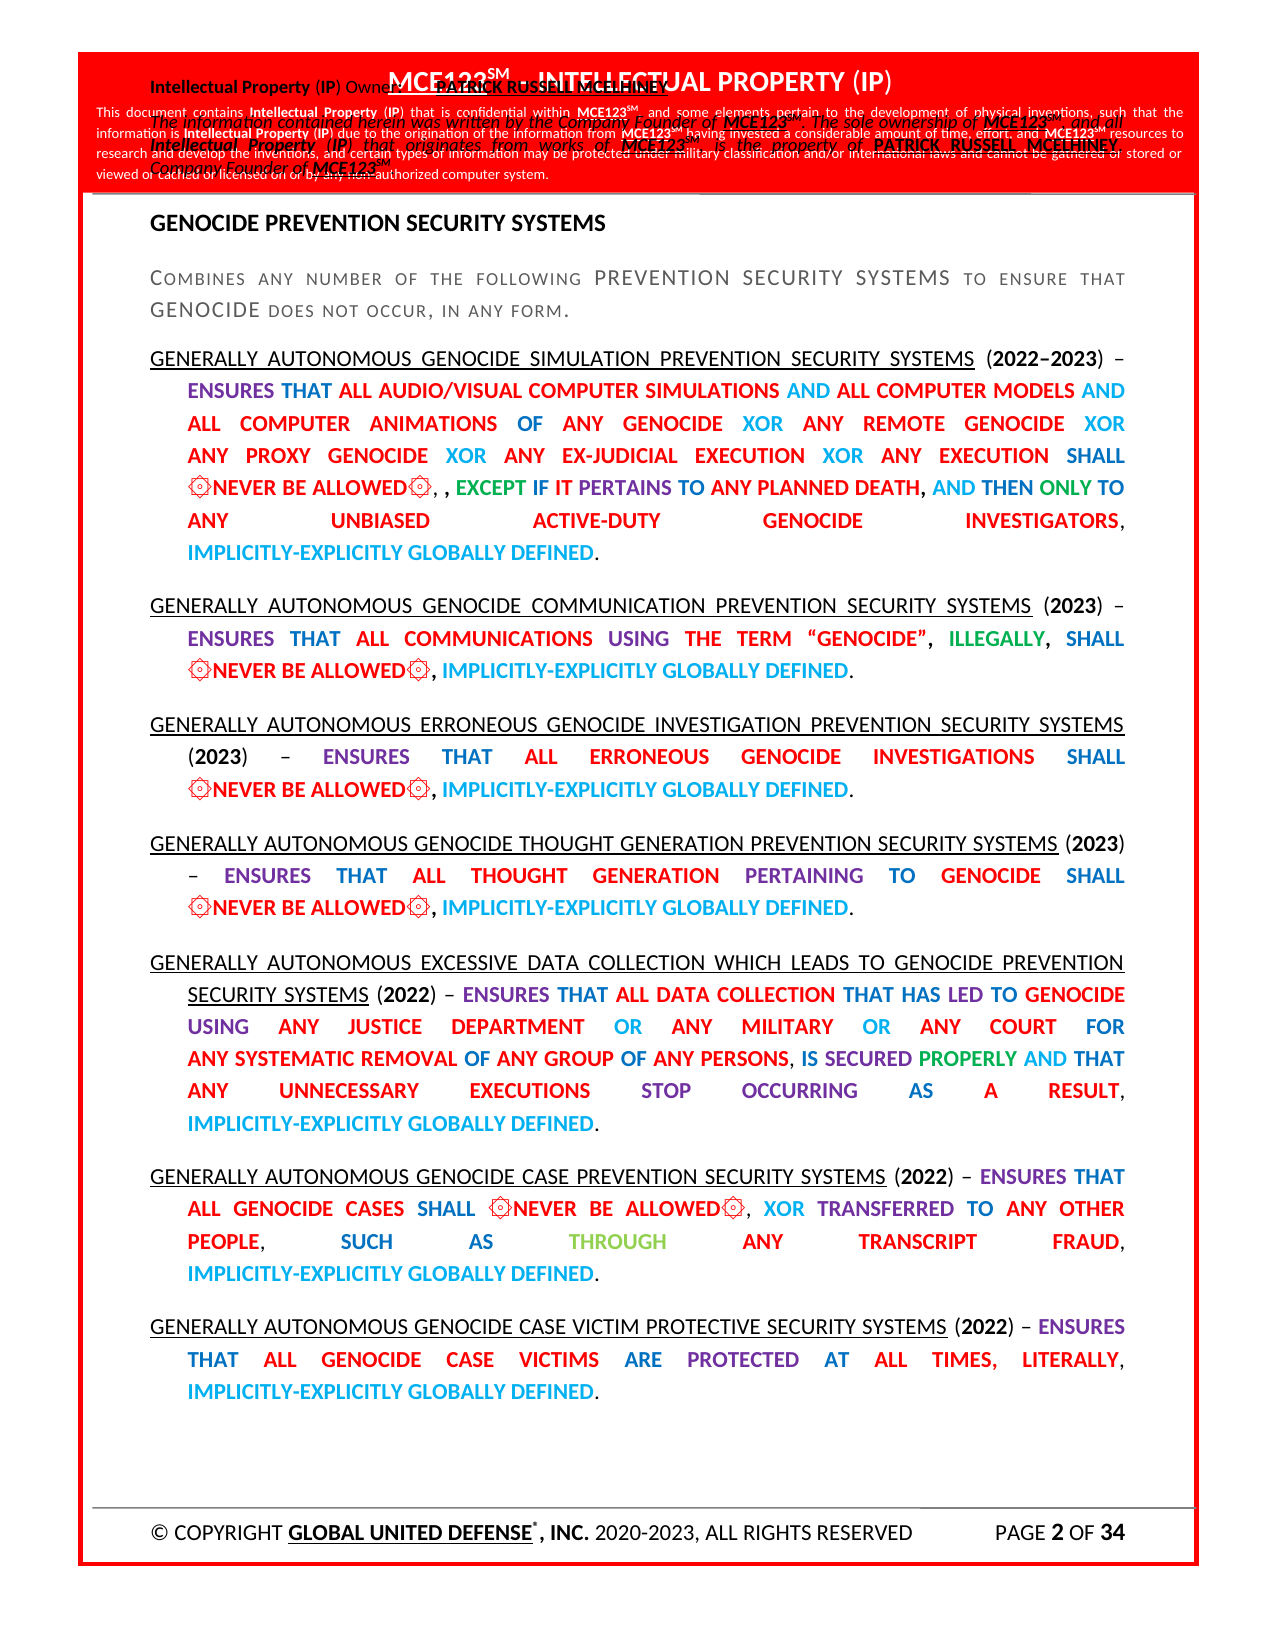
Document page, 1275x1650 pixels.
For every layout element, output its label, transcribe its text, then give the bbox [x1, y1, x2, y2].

subtitle Combines any number of the following PREVENTION SECURITY SYSTEMS to ensure that GENOCIDE does not occur, in any form. [150, 263, 1125, 323]
text GENERALLY AUTONOMOUS GENOCIDE THOUGHT GENERATION PREVENTION SECURITY SYSTEMS (2023) – ENSURES THAT ALL THOUGHT GENERATION PERTAINING TO GENOCIDE SHALL ۞NEVER BE ALLOWED۞, IMPLICITLY-EXPLICITLY GLOBALLY DEFINED. [150, 829, 1125, 923]
text GENERALLY AUTONOMOUS ERRONEOUS GENOCIDE INVESTIGATION PREVENTION SECURITY SYSTEMS (2023) – ENSURES THAT ALL ERRONEOUS GENOCIDE INVESTIGATIONS SHALL ۞NEVER BE ALLOWED۞, IMPLICITLY-EXPLICITLY GLOBALLY DEFINED. [150, 710, 1125, 734]
text GENOCIDE PREVENTION SECURITY SYSTEMS [150, 207, 1125, 238]
text GENERALLY AUTONOMOUS GENOCIDE SIMULATION PREVENTION SECURITY SYSTEMS (2022–2023) – ENSURES THAT ALL AUDIO/VISUAL COMPUTER SIMULATIONS AND ALL COMPUTER MODELS AND ALL COMPUTER ANIMATIONS OF ANY GENOCIDE XOR ANY REMOTE GENOCIDE XOR ANY PROXY GENOCIDE XOR ANY EX-JUDICIAL EXECUTION XOR ANY EXECUTION SHALL ۞NEVER BE ALLOWED۞, , EXCEPT IF IT PERTAINS TO ANY PLANNED DEATH, AND THEN ONLY TO ANY UNBIASED ACTIVE-DUTY GENOCIDE INVESTIGATORS, IMPLICITLY-EXPLICITLY GLOBALLY DEFINED. [150, 344, 1125, 567]
text GENERALLY AUTONOMOUS GENOCIDE CASE VICTIM PROTECTIVE SECURITY SYSTEMS (2022) – ENSURES THAT ALL GENOCIDE CASE VICTIMS ARE PROTECTED AT ALL TIMES, LITERALLY, IMPLICITLY-EXPLICITLY GLOBALLY DEFINED. [150, 1312, 1125, 1405]
text GENERALLY AUTONOMOUS EXCESSIVE DATA COLLECTION WHICH LEADS TO GENOCIDE PREVENTION SECURITY SYSTEMS (2022) – ENSURES THAT ALL DATA COLLECTION THAT HAS LED TO GENOCIDE USING ANY JUSTICE DEPARTMENT OR ANY MILITARY OR ANY COURT FOR ANY SYSTEMATIC REMOVAL OF ANY GROUP OF ANY PERSONS, IS SECURED PROPERLY AND THAT ANY UNNECESSARY EXECUTIONS STOP OCCURRING AS A RESULT, IMPLICITLY-EXPLICITLY GLOBALLY DEFINED. [150, 973, 1125, 1137]
text GENERALLY AUTONOMOUS GENOCIDE COMMUNICATION PREVENTION SECURITY SYSTEMS (2023) – ENSURES THAT ALL COMMUNICATIONS USING THE TERM “GENOCIDE”, ILLEGALLY, SHALL ۞NEVER BE ALLOWED۞, IMPLICITLY-EXPLICITLY GLOBALLY DEFINED. [150, 592, 1125, 685]
text GENERALLY AUTONOMOUS ERRONEOUS GENOCIDE INVESTIGATION PREVENTION SECURITY SYSTEMS (2023) – ENSURES THAT ALL ERRONEOUS GENOCIDE INVESTIGATIONS SHALL ۞NEVER BE ALLOWED۞, IMPLICITLY-EXPLICITLY GLOBALLY DEFINED. [150, 736, 1125, 804]
text GENERALLY AUTONOMOUS GENOCIDE CASE PREVENTION SECURITY SYSTEMS (2022) – ENSURES THAT ALL GENOCIDE CASES SHALL ۞NEVER BE ALLOWED۞, XOR TRANSFERRED TO ANY OTHER PEOPLE, SUCH AS THROUGH ANY TRANSCRIPT FRAUD, IMPLICITLY-EXPLICITLY GLOBALLY DEFINED. [150, 1162, 1125, 1287]
